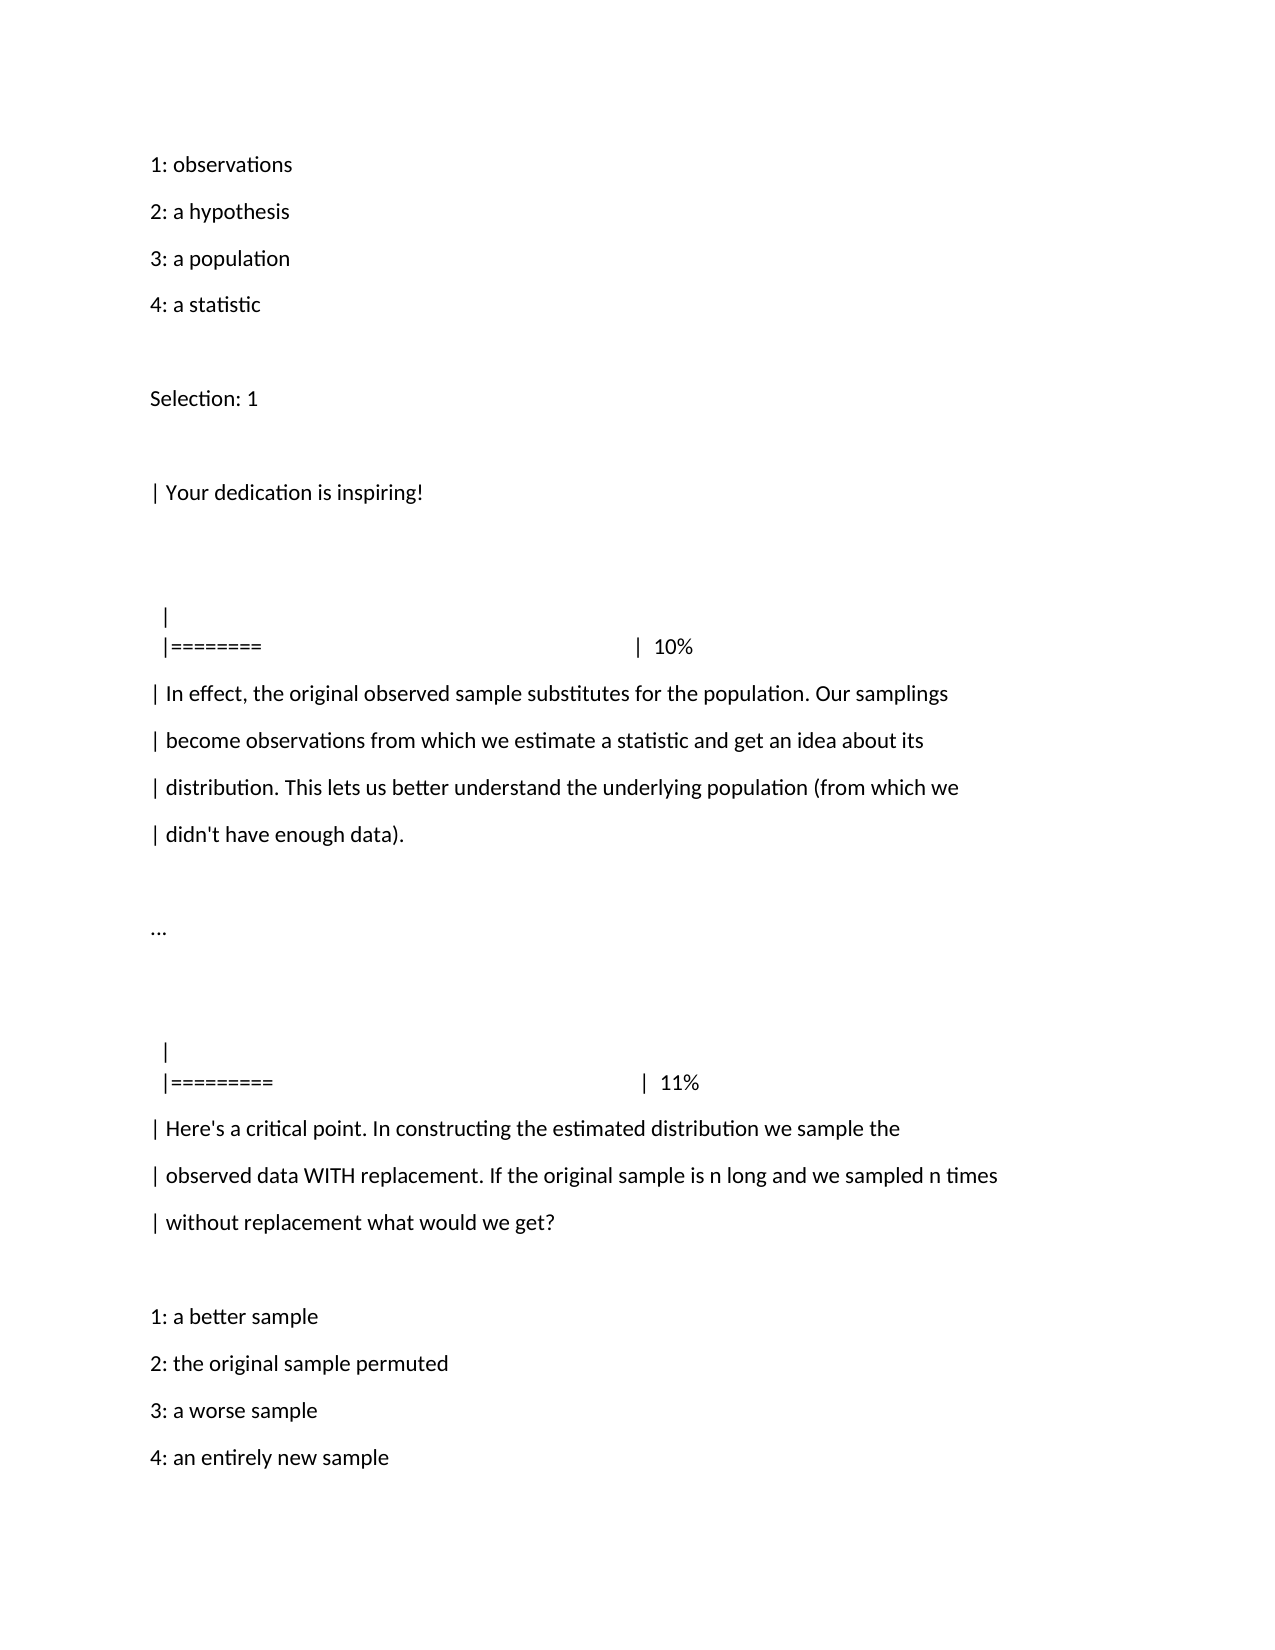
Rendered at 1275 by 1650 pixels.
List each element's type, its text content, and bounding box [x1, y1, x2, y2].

text | Here's a critical point. In constructing the estimated distribution we sample the [150, 1114, 1125, 1143]
text 1: observations [150, 150, 1125, 178]
text | |========= | 11% [150, 1007, 1125, 1096]
text | without replacement what would we get? [150, 1208, 1125, 1236]
text Selection: 1 [150, 384, 1125, 412]
text | |======== | 10% [150, 572, 1125, 660]
text | observed data WITH replacement. If the original sample is n long and we sampled n times [150, 1161, 1125, 1189]
text | become observations from which we estimate a statistic and get an idea about its [150, 726, 1125, 754]
text 4: an entirely new sample [150, 1443, 1125, 1471]
text | didn't have enough data). [150, 820, 1125, 848]
text | distribution. This lets us better understand the underlying population (from which we [150, 773, 1125, 801]
text 1: a better sample [150, 1302, 1125, 1330]
text | In effect, the original observed sample substitutes for the population. Our samplings [150, 679, 1125, 707]
text 4: a statistic [150, 291, 1125, 319]
text ... [150, 913, 1125, 942]
text | Your dedication is inspiring! [150, 478, 1125, 506]
text 2: a hypothesis [150, 197, 1125, 225]
text 3: a worse sample [150, 1396, 1125, 1424]
text 2: the original sample permuted [150, 1349, 1125, 1377]
text 3: a population [150, 244, 1125, 272]
